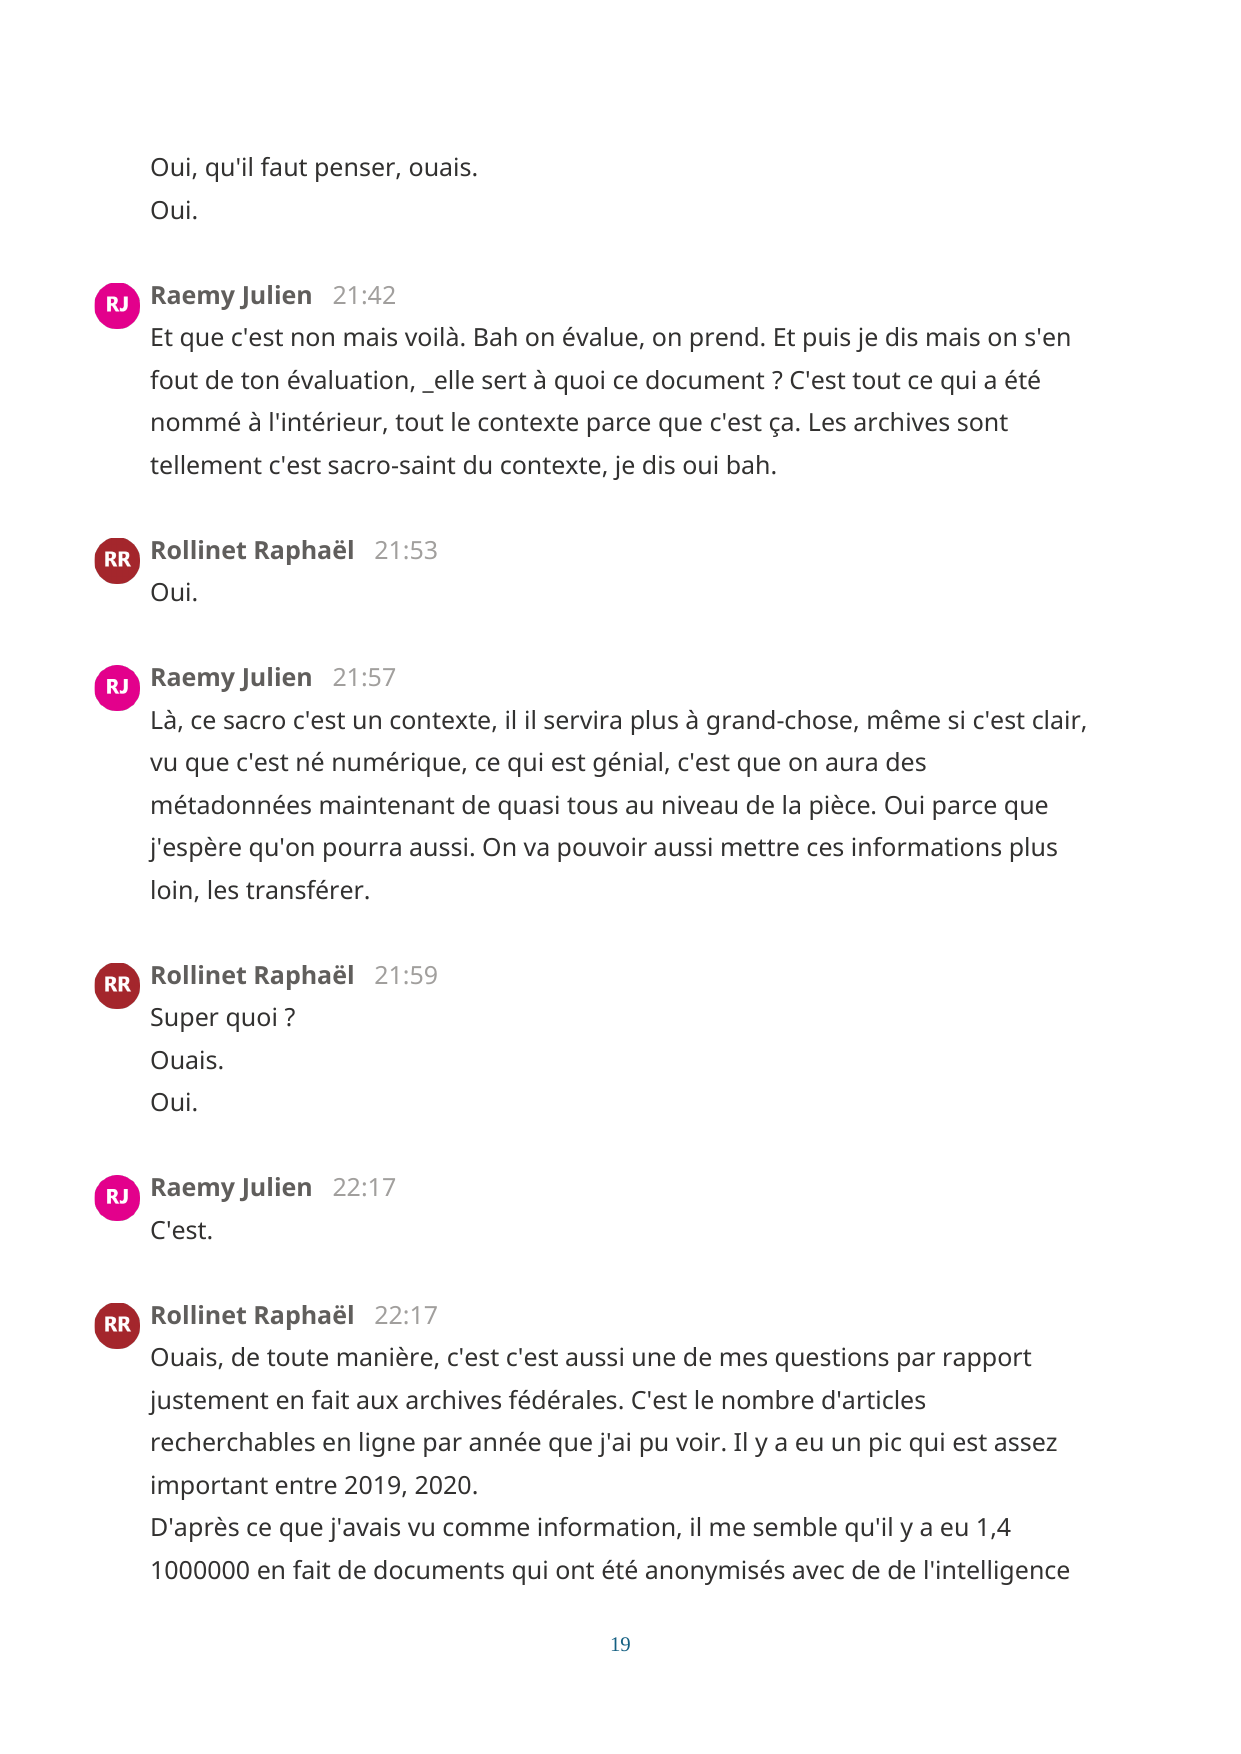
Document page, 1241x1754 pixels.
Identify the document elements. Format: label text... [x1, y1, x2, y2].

text Raemy Julien 22:17 C'est. [150, 1127, 1090, 1247]
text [150, 1255, 1090, 1587]
picture [94, 963, 140, 1009]
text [150, 150, 1090, 227]
text Raemy Julien 21:57 Là, ce sacro c'est un contexte, il il servira plus à grand-chose, même si c'est clair, vu que c'est né numérique, ce qui est génial, c'est que on aura des métadonnées maintenant de quasi tous au niveau de la pièce. Oui parce que j'espère qu'on pourra aussi. On va pouvoir aussi mettre ces informations plus loin, les transférer. [150, 617, 1090, 907]
text Rollinet Raphaël 21:53 Oui. [150, 490, 1090, 609]
text Raemy Julien 21:42 Et que c'est non mais voilà. Bah on évalue, on prend. Et puis je dis mais on s'en fout de ton évaluation, _elle sert à quoi ce document ? C'est tout ce qui a été nommé à l'intérieur, tout le contexte parce que c'est ça. Les archives sont tellement c'est sacro-saint du contexte, je dis oui bah. [150, 235, 1090, 482]
picture [94, 1175, 140, 1221]
text Rollinet Raphaël 21:59 Super quoi ? Ouais. Oui. [150, 915, 1090, 1119]
picture [94, 1303, 140, 1349]
picture [94, 538, 140, 584]
picture [94, 283, 140, 329]
picture [94, 665, 140, 711]
